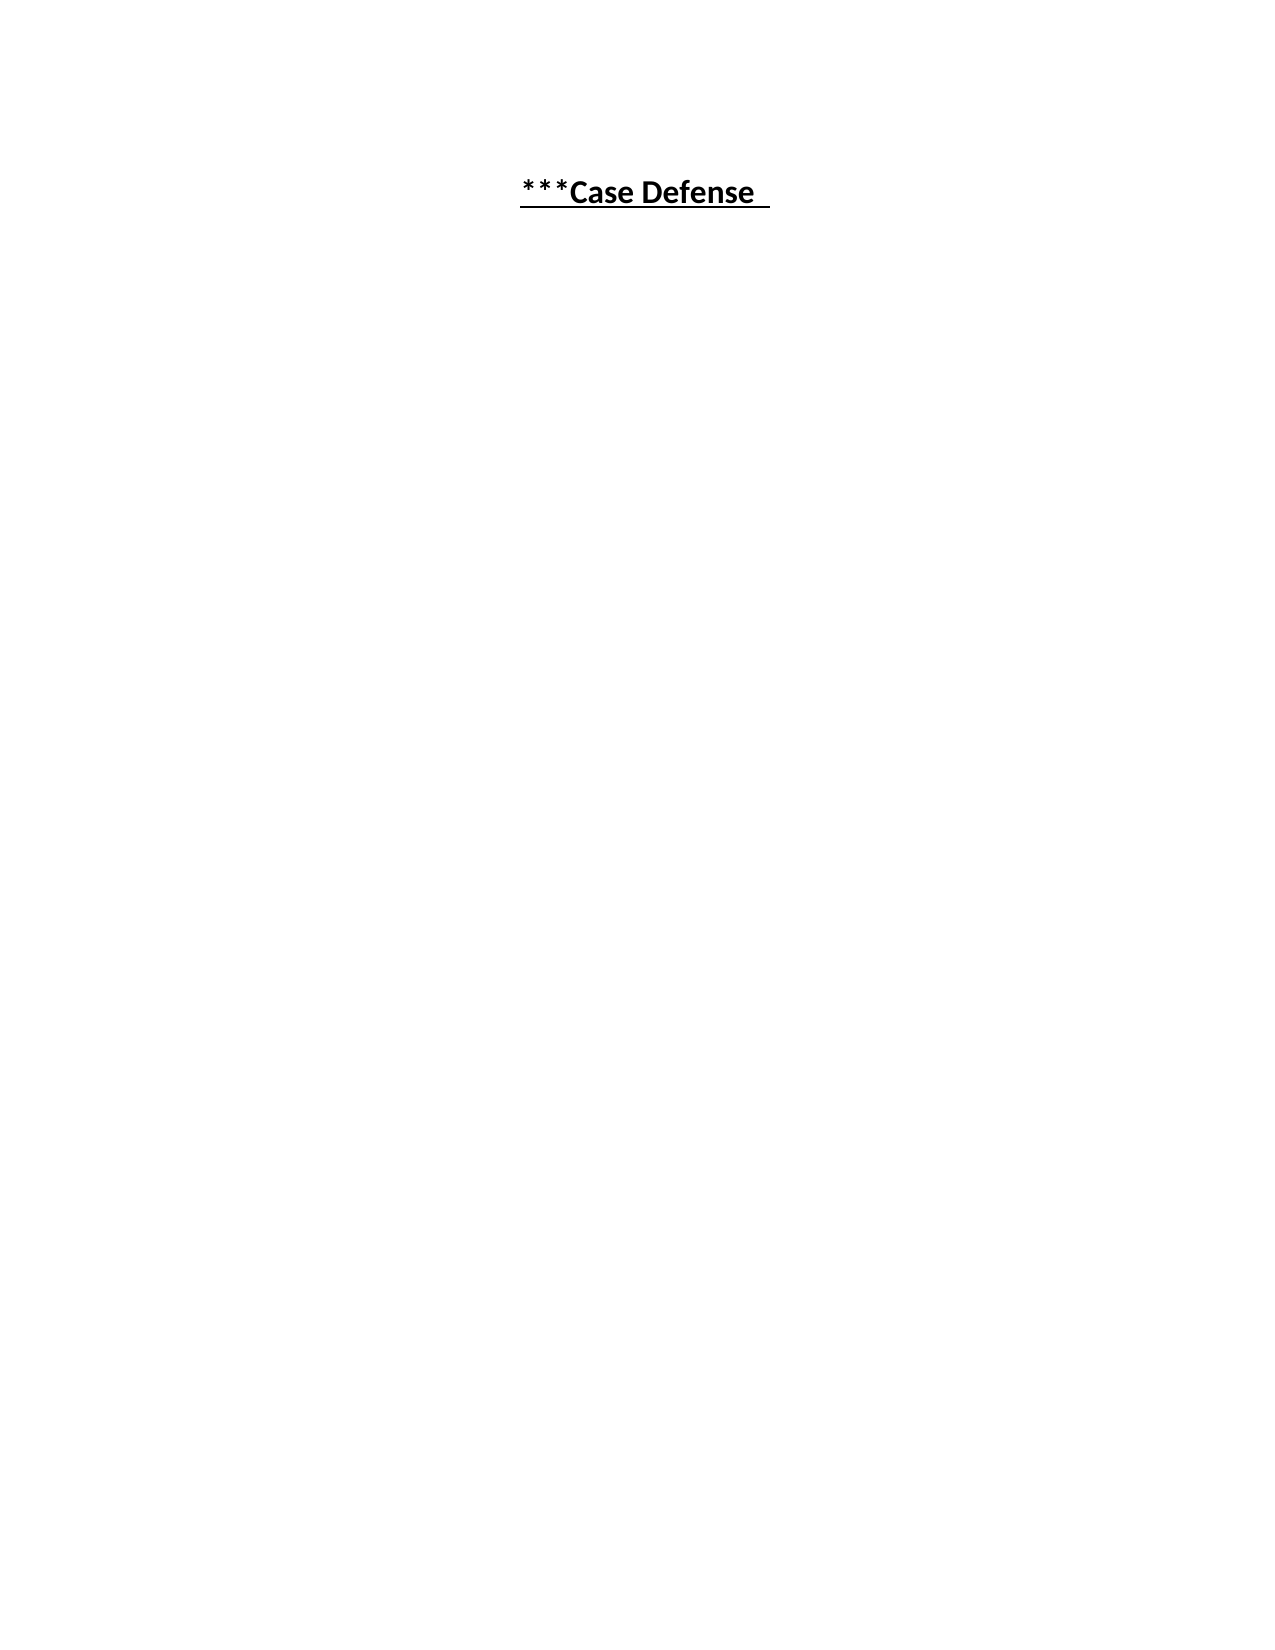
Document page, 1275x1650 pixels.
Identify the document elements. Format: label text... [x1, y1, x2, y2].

subtitle ***Case Defense [150, 171, 1125, 212]
